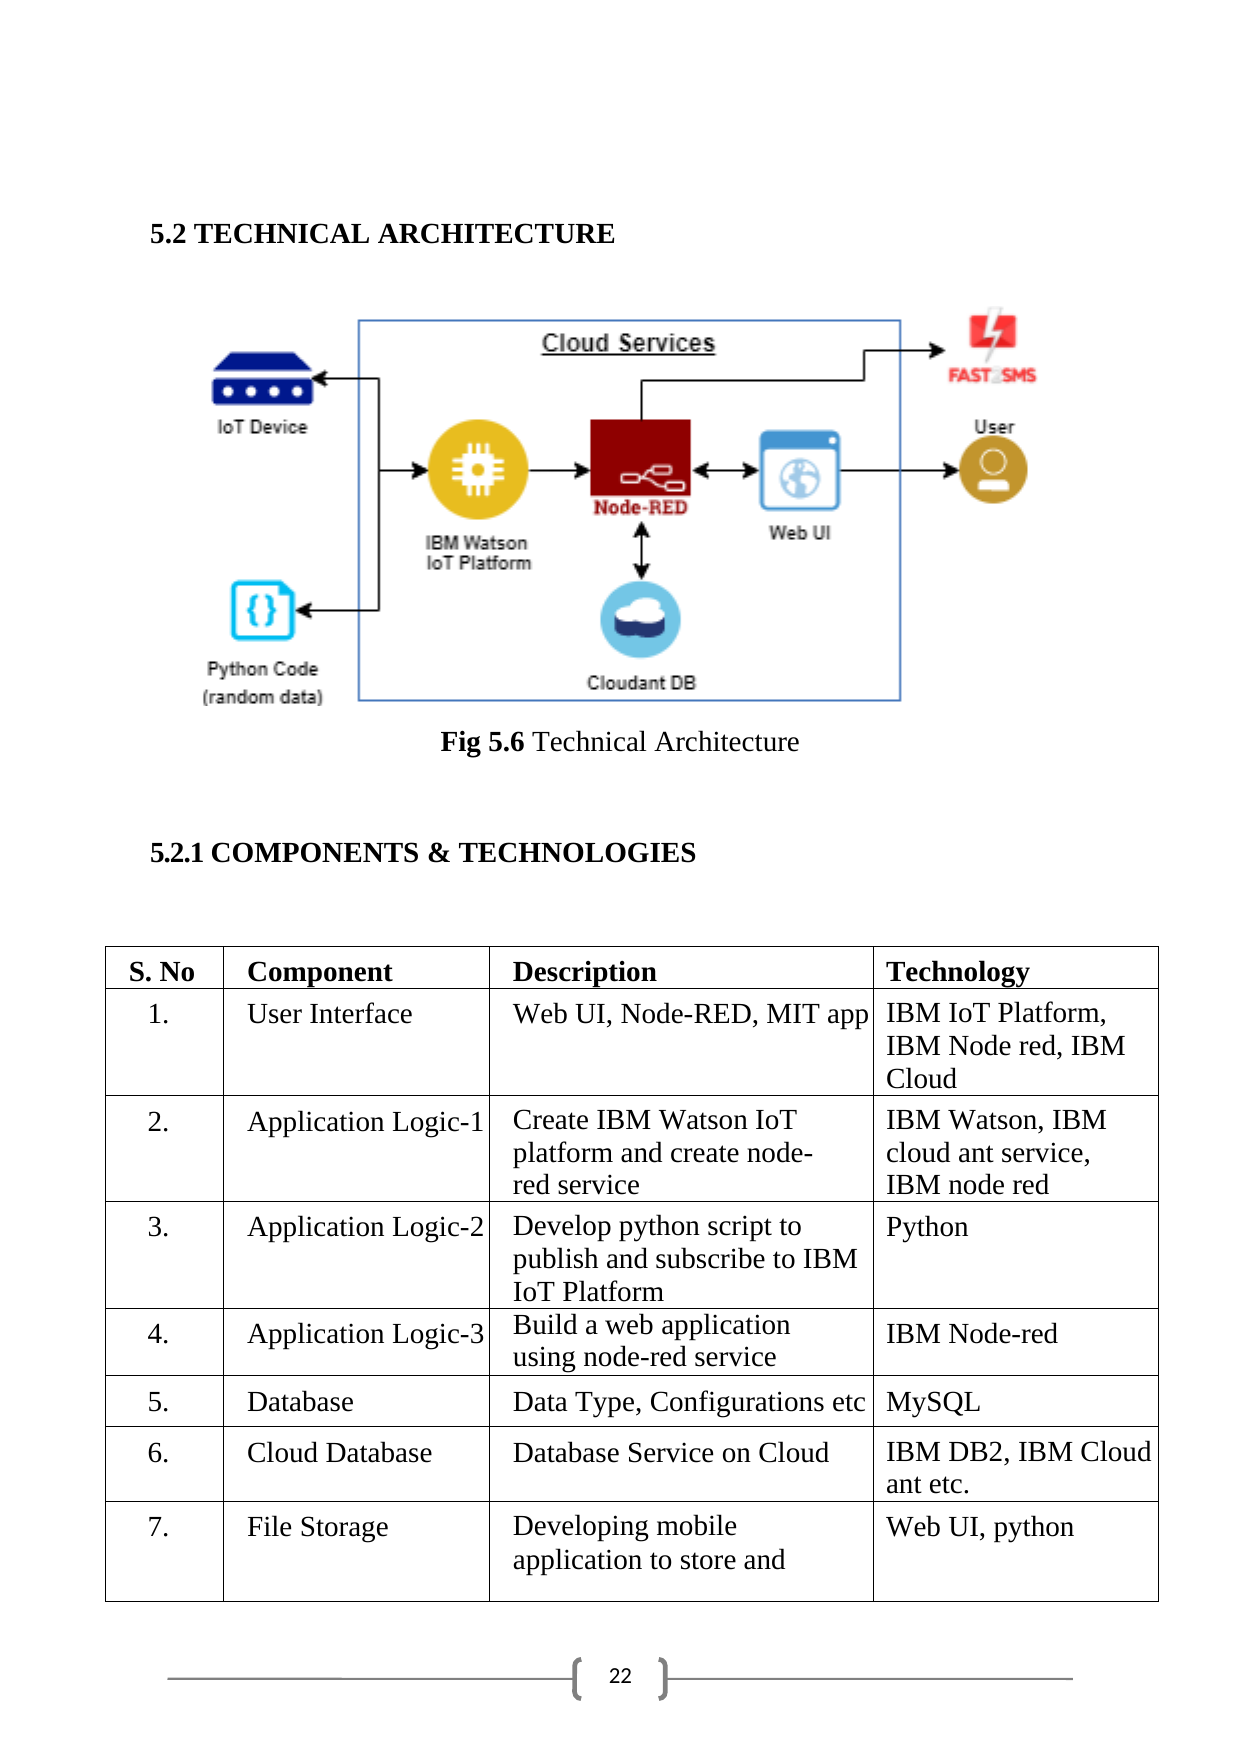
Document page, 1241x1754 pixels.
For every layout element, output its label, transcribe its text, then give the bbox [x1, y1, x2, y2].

table_header Technology [874, 947, 1158, 988]
text 5.2.1 COMPONENTS & TECHNOLOGIES [150, 835, 1090, 869]
table_cell User Interface [224, 989, 489, 1095]
text Fig 5.6 Technical Architecture [150, 322, 1090, 758]
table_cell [490, 1502, 873, 1601]
table_cell File Storage [224, 1502, 489, 1601]
text 5.2 TECHNICAL ARCHITECTURE [150, 216, 1090, 250]
table_cell Web UI, Node-RED, MIT app [490, 989, 873, 1095]
table_cell Database [224, 1376, 489, 1426]
table_cell Develop python script to publish and subscribe to IBM IoT Platform [490, 1202, 873, 1308]
table_cell Web UI, python [874, 1502, 1158, 1601]
table_cell IBM Watson, IBM cloud ant service, IBM node red [874, 1096, 1158, 1201]
table_cell 4. [106, 1309, 223, 1375]
table_cell 3. [106, 1202, 223, 1308]
table_cell Application Logic-3 [224, 1309, 489, 1375]
table_cell 1. [106, 989, 223, 1095]
table_cell Build a web application using node-red service [490, 1309, 873, 1375]
table_cell Create IBM Watson IoT platform and create node-red service [490, 1096, 873, 1201]
table_cell 5. [106, 1376, 223, 1426]
table_cell Application Logic-2 [224, 1202, 489, 1308]
table_header S. No [106, 947, 223, 988]
table_cell MySQL [874, 1376, 1158, 1426]
table_cell IBM Node-red [874, 1309, 1158, 1375]
table_cell 2. [106, 1096, 223, 1201]
table_header Component [224, 947, 489, 988]
table_cell Python [874, 1202, 1158, 1308]
table_cell Data Type, Configurations etc [490, 1376, 873, 1426]
table_header Description [490, 947, 873, 988]
table_cell IBM DB2, IBM Cloud ant etc. [874, 1427, 1158, 1501]
table_cell IBM IoT Platform, IBM Node red, IBM Cloud [874, 989, 1158, 1095]
table_cell Application Logic-1 [224, 1096, 489, 1201]
table_cell 6. [106, 1427, 223, 1501]
table_cell Database Service on Cloud [490, 1427, 873, 1501]
table_cell 7. [106, 1502, 223, 1601]
table_cell Cloud Database [224, 1427, 489, 1501]
